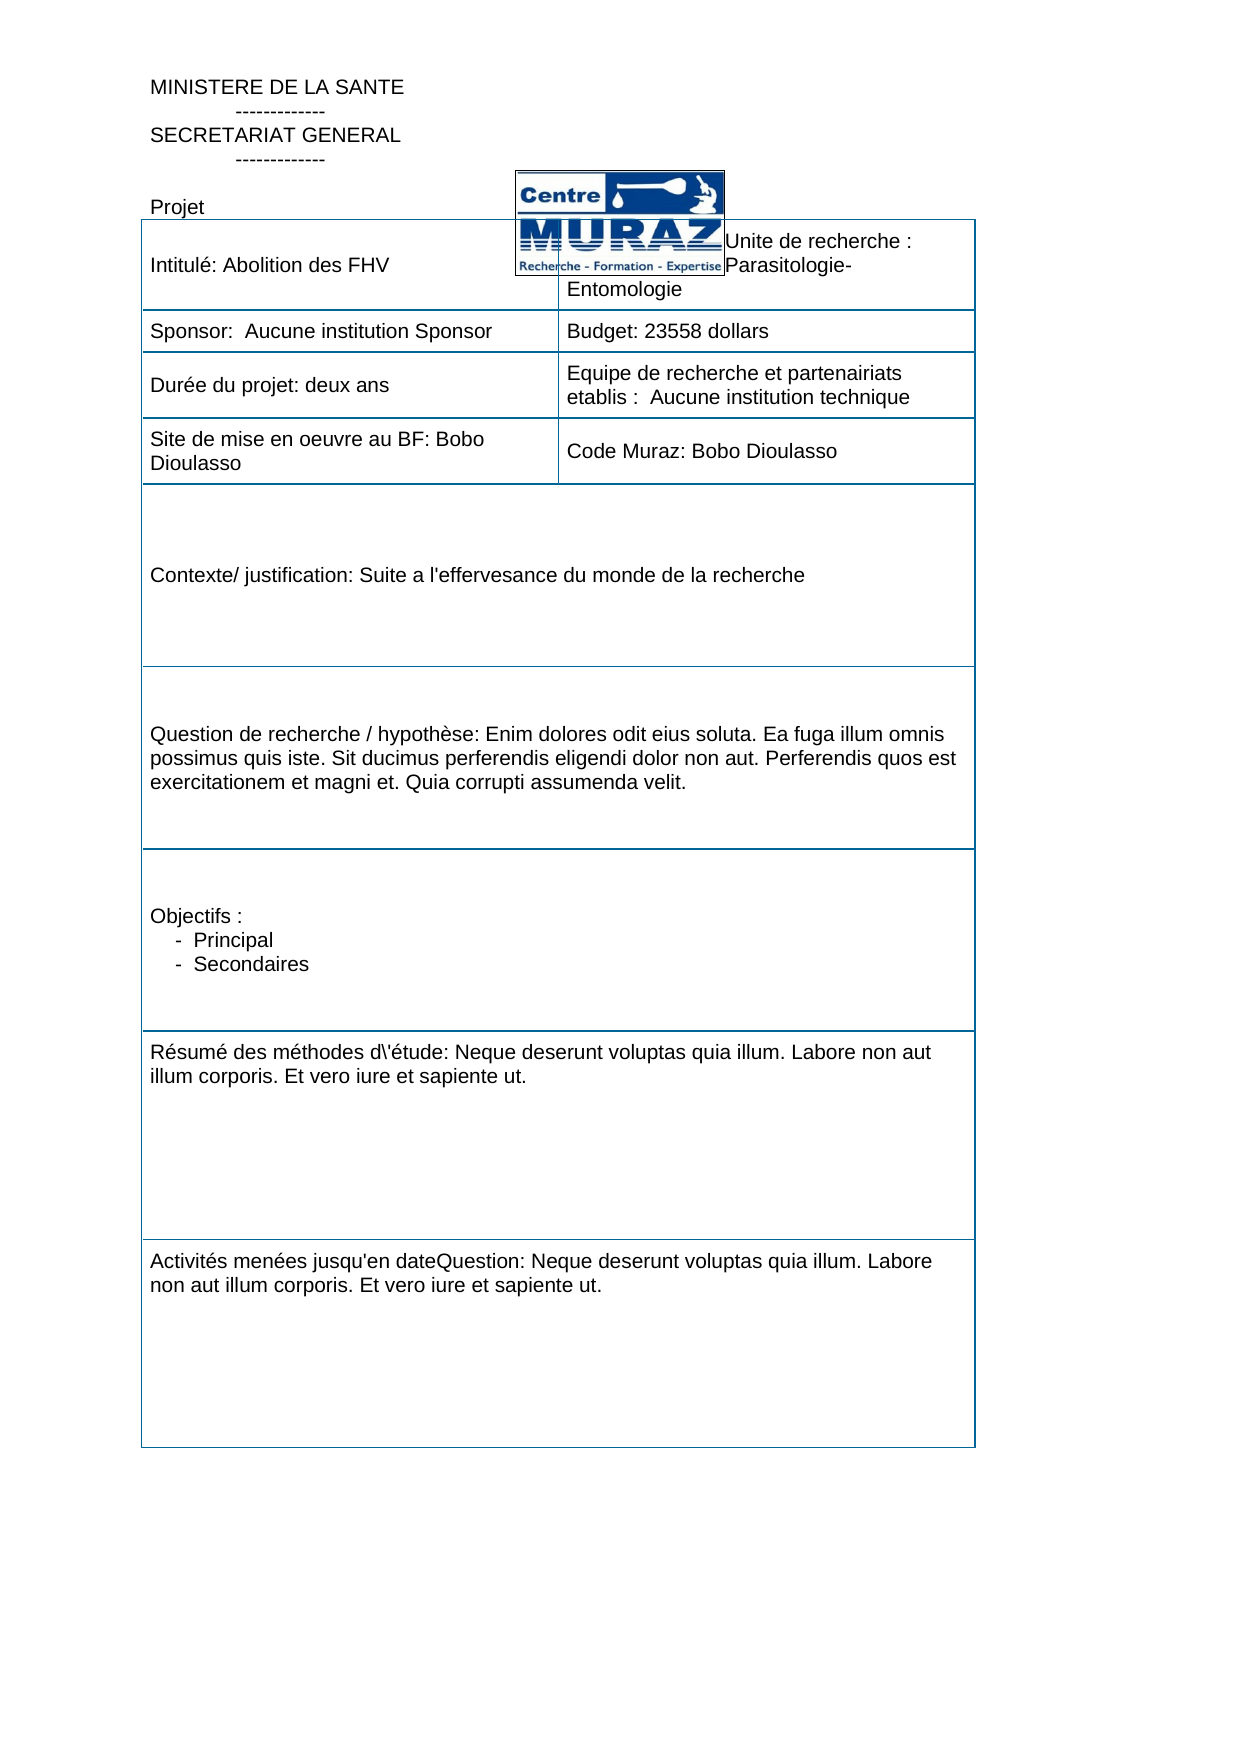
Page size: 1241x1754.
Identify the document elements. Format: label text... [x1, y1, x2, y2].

table_cell Budget: 23558 dollars [559, 311, 974, 351]
table_cell Code Muraz: Bobo Dioulasso [559, 419, 974, 483]
picture [516, 171, 724, 195]
table_header Unite de recherche : Parasitologie-Entomologie [559, 220, 974, 309]
table_cell Objectifs : - Principal - Secondaires [142, 849, 974, 1030]
table_cell Equipe de recherche et partenairiats etablis : Aucune institution technique [559, 353, 974, 417]
table_cell Site de mise en oeuvre au BF: Bobo Dioulasso [142, 418, 558, 483]
table_header Intitulé: Abolition des FHV [142, 220, 558, 309]
table_cell Durée du projet: deux ans [142, 352, 558, 417]
table_cell Question de recherche / hypothèse: Enim dolores odit eius soluta. Ea fuga illum omnis possimus quis iste. Sit ducimus perferendis eligendi dolor non aut. Perferendis quos est exercitationem et magni et. Quia corrupti assumenda velit. [142, 667, 974, 848]
table_cell Activités menées jusqu'en dateQuestion: Neque deserunt voluptas quia illum. Labore non aut illum corporis. Et vero iure et sapiente ut. [142, 1240, 974, 1447]
text Projet [150, 195, 1090, 219]
table_cell Sponsor: Aucune institution Sponsor [142, 310, 558, 351]
table_cell Résumé des méthodes d\'étude: Neque deserunt voluptas quia illum. Labore non aut illum corporis. Et vero iure et sapiente ut. [142, 1031, 974, 1238]
table_cell Contexte/ justification: Suite a l'effervesance du monde de la recherche [142, 484, 974, 666]
